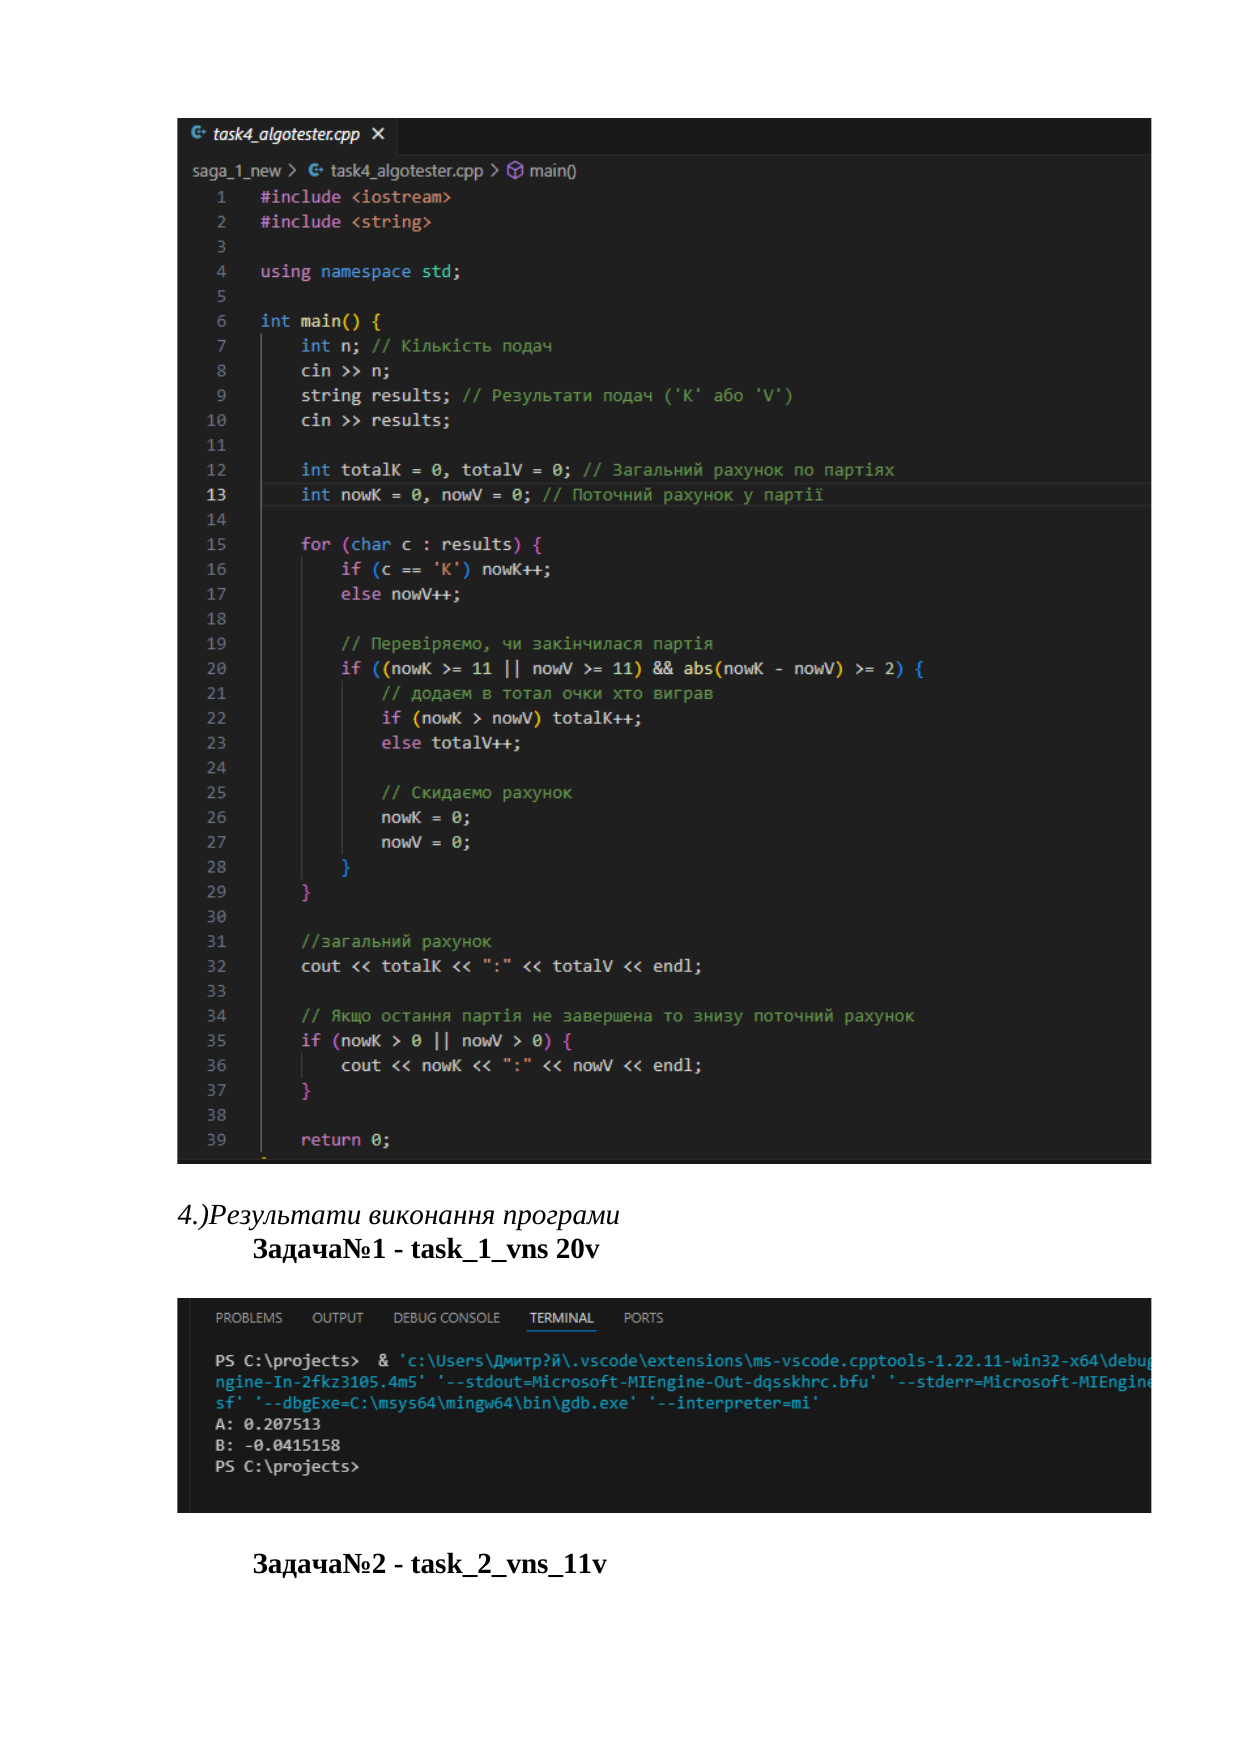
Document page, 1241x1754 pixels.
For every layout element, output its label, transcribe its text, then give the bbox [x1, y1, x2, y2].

picture [177, 118, 1152, 1164]
picture [177, 1298, 1152, 1513]
text 4.)Результати виконання програми [177, 1197, 1152, 1231]
text Задача№2 - task_2_vns_11v [177, 1546, 1152, 1580]
text Задача№1 - task_1_vns 20v [177, 1231, 1152, 1264]
